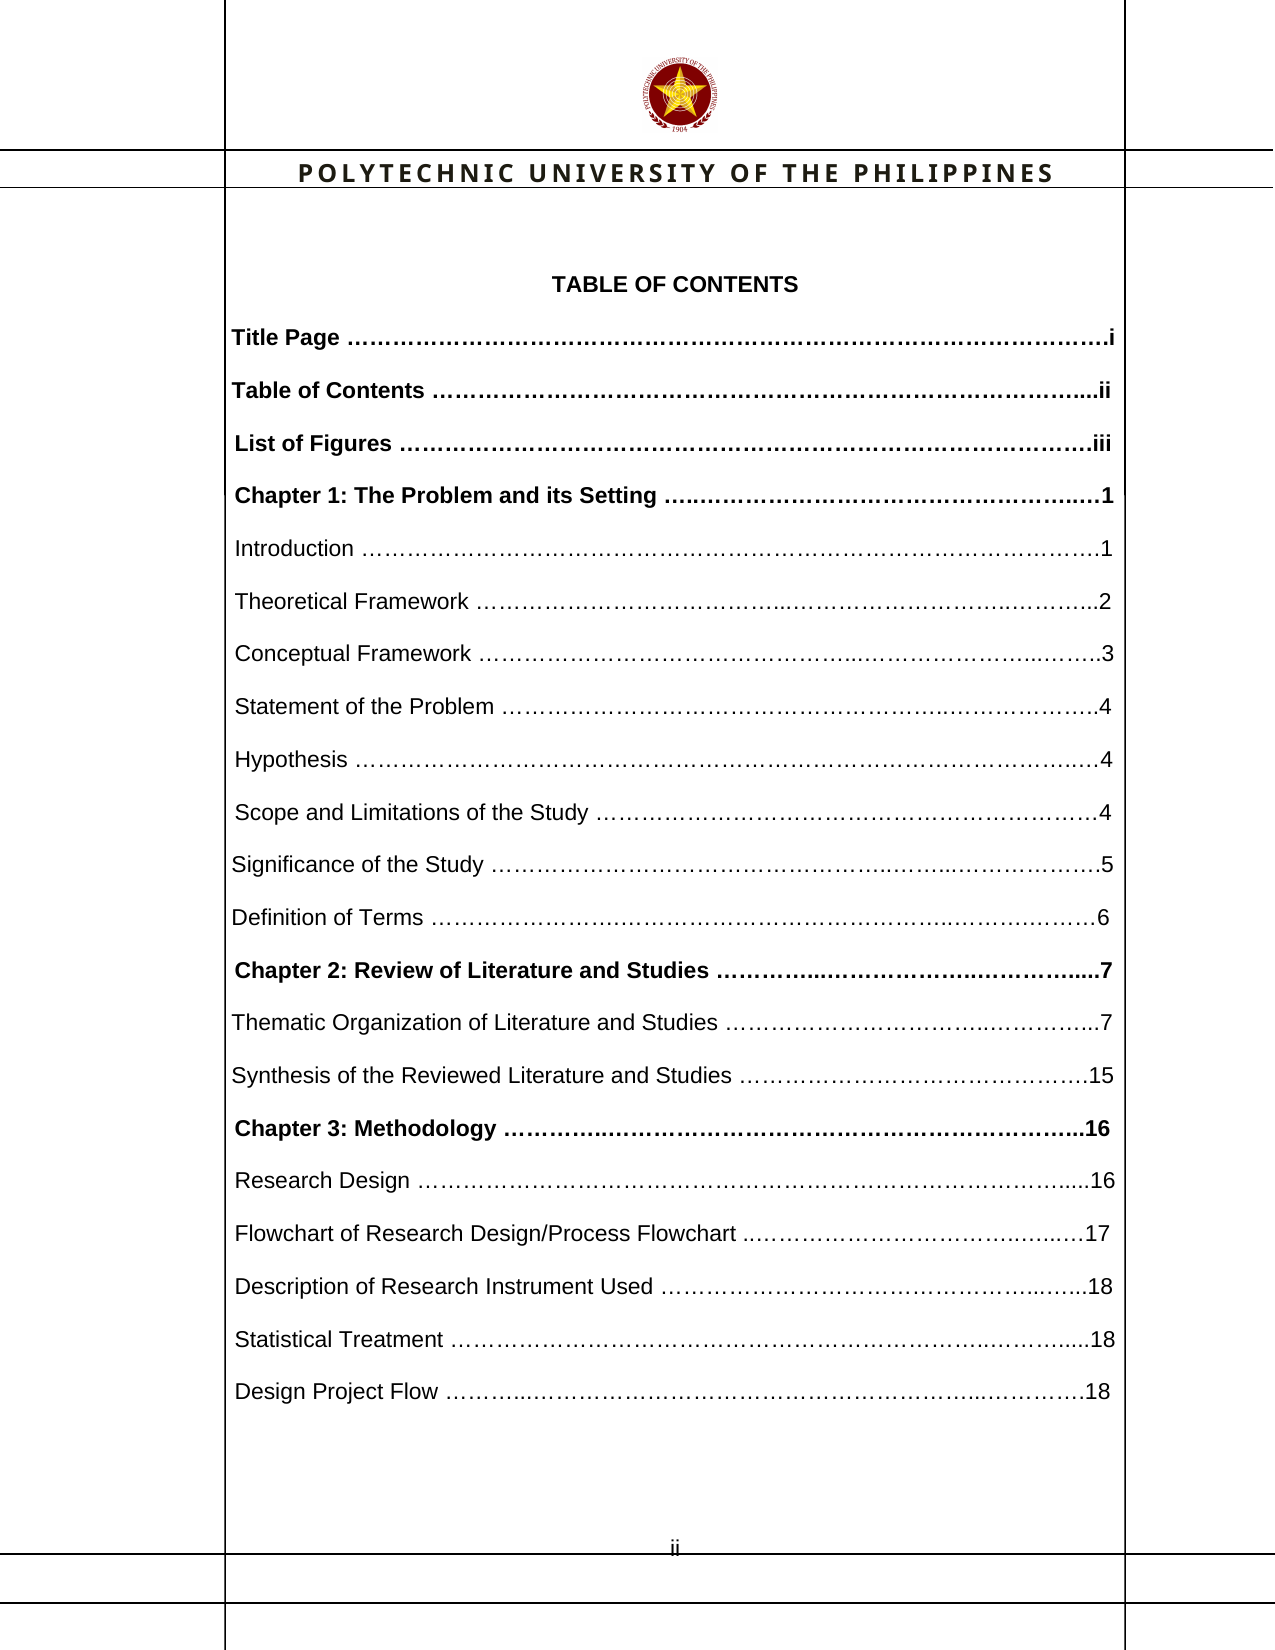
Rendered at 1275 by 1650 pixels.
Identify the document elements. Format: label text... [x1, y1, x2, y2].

text Theoretical Framework …………………………………...………………………..………...2 [234, 588, 1116, 614]
text Table of Contents …………………………………………………………………………....ii [225, 377, 1116, 403]
picture [642, 57, 718, 133]
text Hypothesis …………………………………………………………………………………..…4 [234, 746, 1116, 772]
text Introduction …………………………………………………………………………………….1 [234, 535, 1116, 561]
text Significance of the Study ……………………………………………..……...……………….5 [225, 851, 1116, 877]
text Research Design ………………………………………………………………………….....16 [234, 1167, 1116, 1194]
text Definition of Terms …………………….……………………………………..……….………6 [225, 904, 1116, 930]
text Flowchart of Research Design/Process Flowchart ..……………………………..…...…17 [234, 1220, 1116, 1246]
text List of Figures ……………………………………………………………………………….iii [225, 429, 1116, 456]
text Conceptual Framework …………………………………………...…………………...……..3 [234, 640, 1116, 667]
text Chapter 3: Methodology …………..……………………………………………………...16 [234, 1115, 1116, 1141]
text Title Page ……………………………………………………………………………………….i [225, 324, 1116, 350]
text Description of Research Instrument Used …………………………………………...…...18 [234, 1273, 1116, 1299]
text Scope and Limitations of the Study …………………………………………………………4 [234, 798, 1116, 825]
text Statement of the Problem …………………………………………………..………………..4 [234, 693, 1116, 719]
text Chapter 1: The Problem and its Setting …..…………………………………………..…1 [234, 482, 1116, 508]
text Design Project Flow ………...…………………………………………………...………….18 [234, 1378, 1116, 1404]
text TABLE OF CONTENTS [234, 271, 1116, 298]
text Synthesis of the Reviewed Literature and Studies ……………………………………….15 [225, 1062, 1116, 1088]
text Statistical Treatment ……………………………………………………………..……….....18 [234, 1326, 1116, 1352]
text Thematic Organization of Literature and Studies ……………………………..…………...7 [225, 1009, 1116, 1036]
text Chapter 2: Review of Literature and Studies …………...………………..………….....7 [234, 957, 1116, 983]
